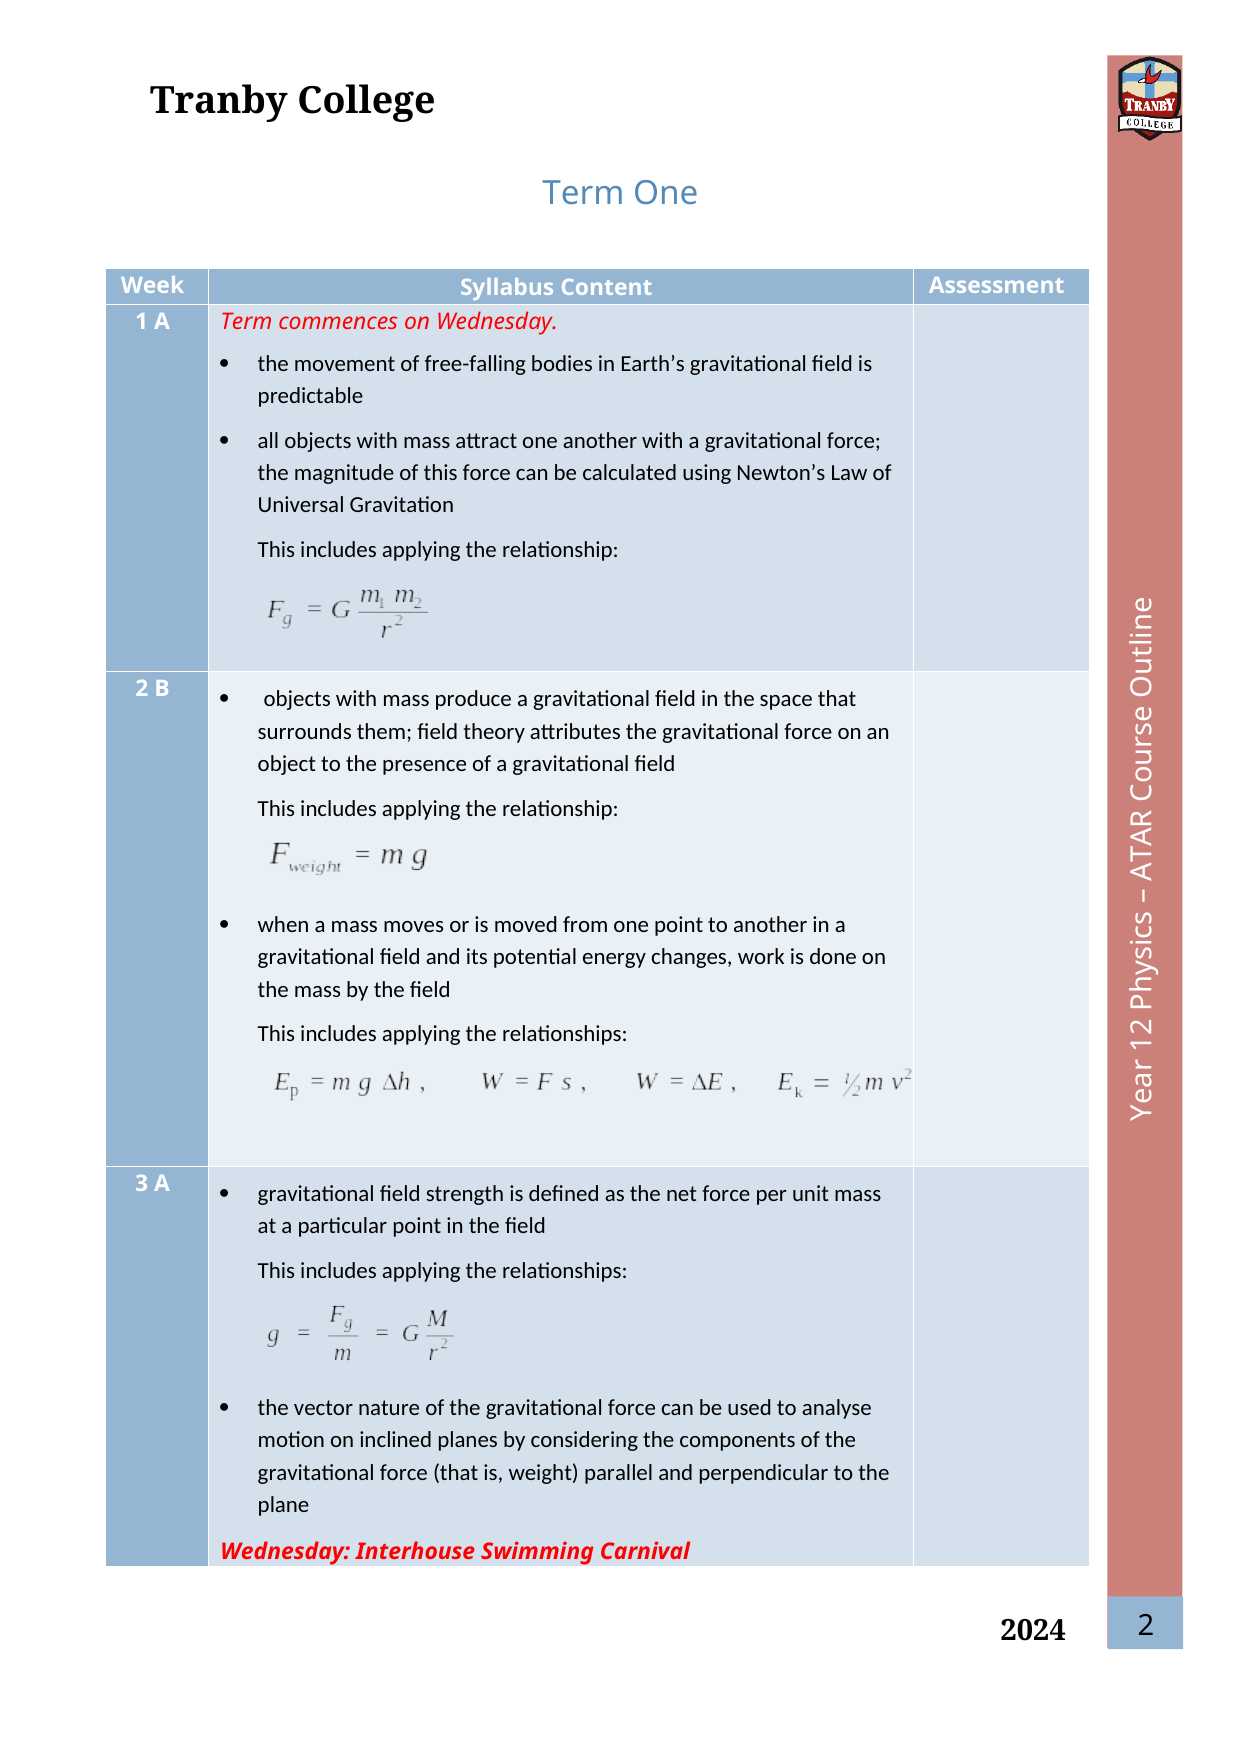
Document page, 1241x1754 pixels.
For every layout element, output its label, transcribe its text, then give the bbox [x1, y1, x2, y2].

table_cell [914, 305, 1089, 671]
table_cell gravitational field strength is defined as the net force per unit mass at a particular point in the field This includes applying the relationships: the vector nature of the gravitational force can be used to analyse motion on inclined planes by considering the components of the gravitational force (that is, weight) parallel and perpendicular to the plane Wednesday: Interhouse Swimming Carnival [209, 1167, 913, 1566]
table_header Week [106, 269, 208, 304]
table_cell Term commences on Wednesday. the movement of free-falling bodies in Earth’s gravitational field is predictable all objects with mass attract one another with a gravitational force; the magnitude of this force can be calculated using Newton’s Law of Universal Gravitation This includes applying the relationship: [209, 305, 913, 671]
table_cell 2 B [106, 672, 208, 1166]
picture [1116, 56, 1183, 142]
table_cell objects with mass produce a gravitational field in the space that surrounds them; field theory attributes the gravitational force on an object to the presence of a gravitational field This includes applying the relationship: when a mass moves or is moved from one point to another in a gravitational field and its potential energy changes, work is done on the mass by the field This includes applying the relationships: [209, 672, 913, 1166]
subtitle Term One [150, 168, 1090, 214]
table_cell [914, 1167, 1089, 1566]
table_cell 1 A [106, 305, 208, 671]
table_header Assessment [914, 269, 1089, 304]
table_cell [914, 672, 1089, 1166]
table_header Syllabus Content [209, 269, 913, 304]
table_cell 3 A [106, 1167, 208, 1566]
